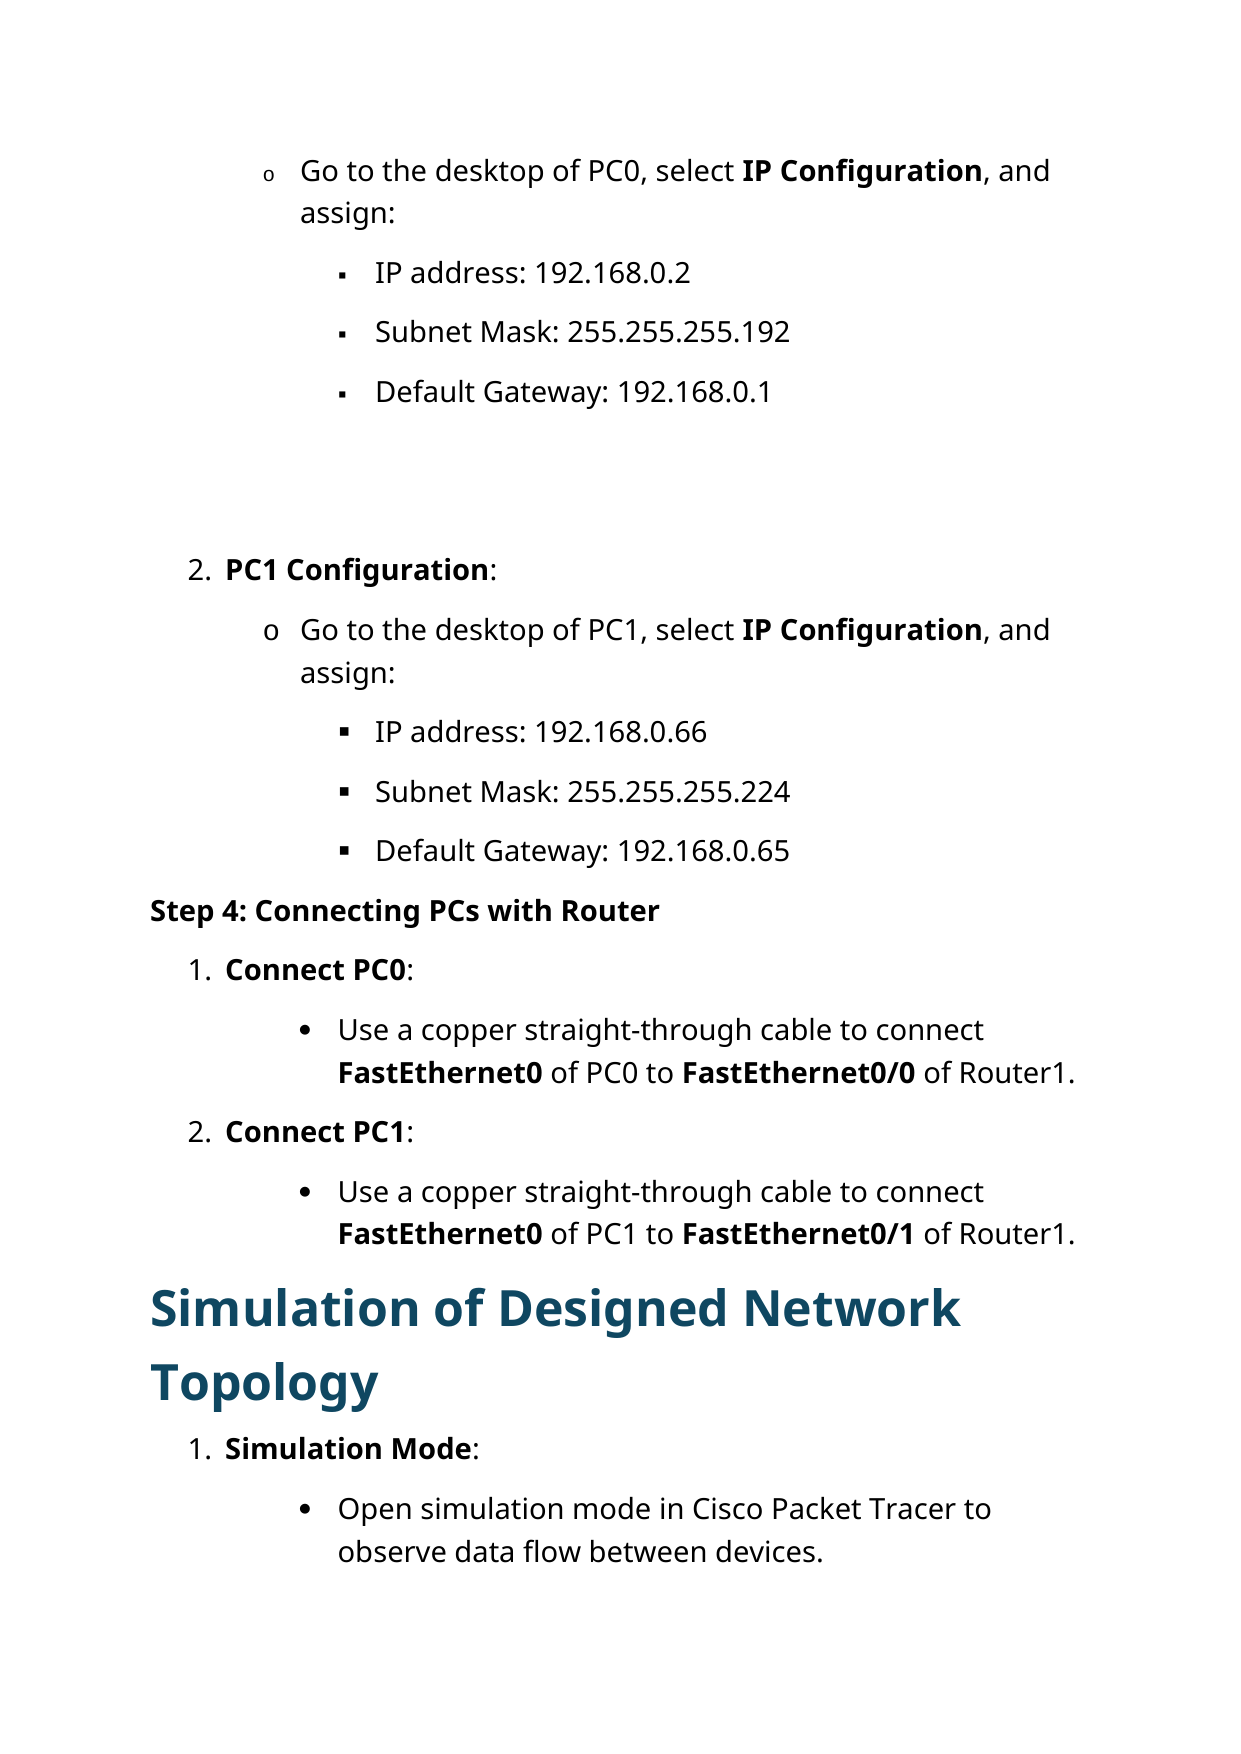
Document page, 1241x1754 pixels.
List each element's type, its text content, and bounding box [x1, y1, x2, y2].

list Default Gateway: 192.168.0.1 [337, 371, 1090, 411]
list IP address: 192.168.0.66 [337, 712, 1090, 751]
list PC1 Configuration: [187, 550, 1090, 589]
list Default Gateway: 192.168.0.65 [337, 831, 1090, 870]
list Subnet Mask: 255.255.255.192 [337, 312, 1090, 351]
subtitle Simulation of Designed Network Topology [150, 1273, 1090, 1415]
list Go to the desktop of PC1, select IP Configuration, and assign: [262, 609, 1090, 692]
text Step 4: Connecting PCs with Router [150, 890, 1090, 930]
list Use a copper straight-through cable to connect FastEthernet0 of PC0 to FastEthernet0/0 of Router1. [300, 1009, 1090, 1092]
list Go to the desktop of PC0, select IP Configuration, and assign: [262, 150, 1090, 232]
list IP address: 192.168.0.2 [337, 252, 1090, 292]
list Simulation Mode: [187, 1428, 1090, 1468]
list Connect PC1: [187, 1111, 1090, 1151]
list Subnet Mask: 255.255.255.224 [337, 771, 1090, 811]
list Connect PC0: [187, 949, 1090, 989]
list Open simulation mode in Cisco Packet Tracer to observe data flow between devices. [300, 1488, 1090, 1571]
list Use a copper straight-through cable to connect FastEthernet0 of PC1 to FastEthernet0/1 of Router1. [300, 1171, 1090, 1253]
